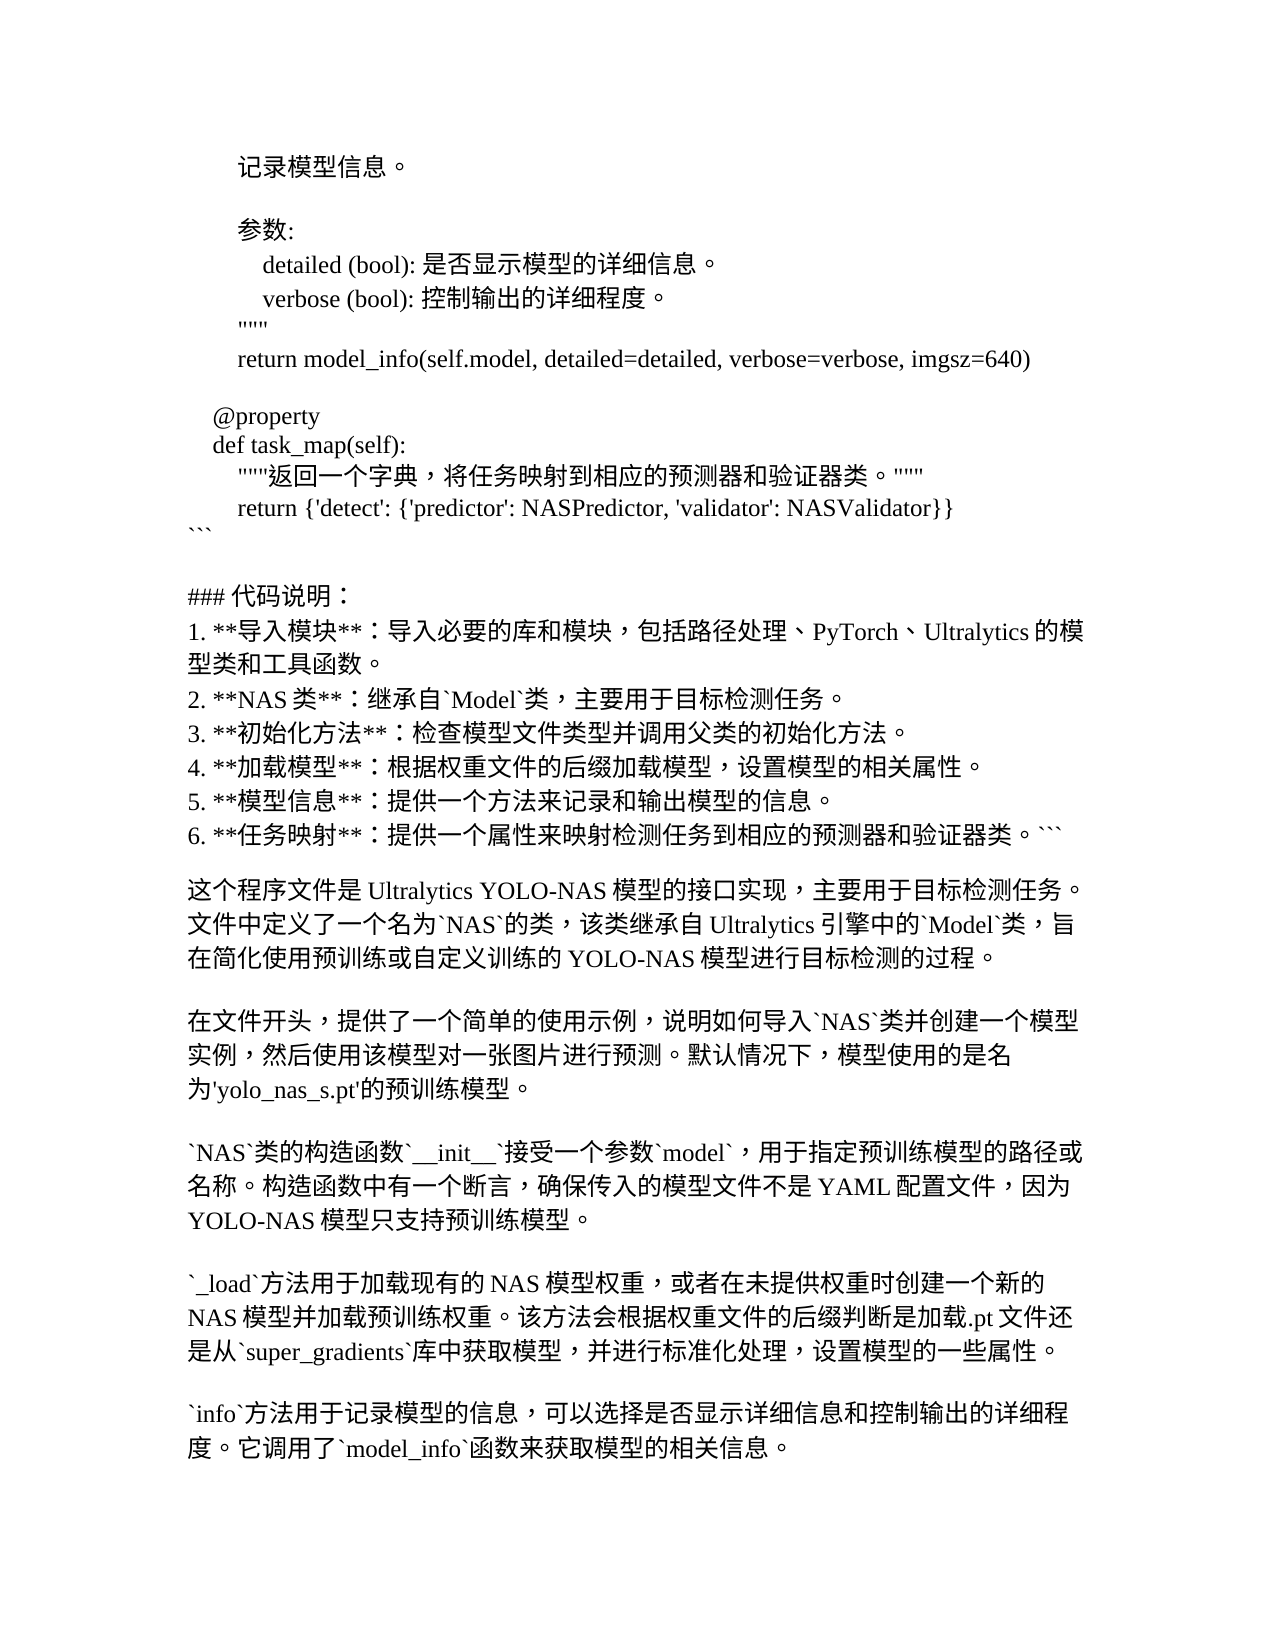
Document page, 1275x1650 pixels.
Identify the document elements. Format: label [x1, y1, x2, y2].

text [187, 872, 1087, 1493]
text [187, 150, 1087, 852]
